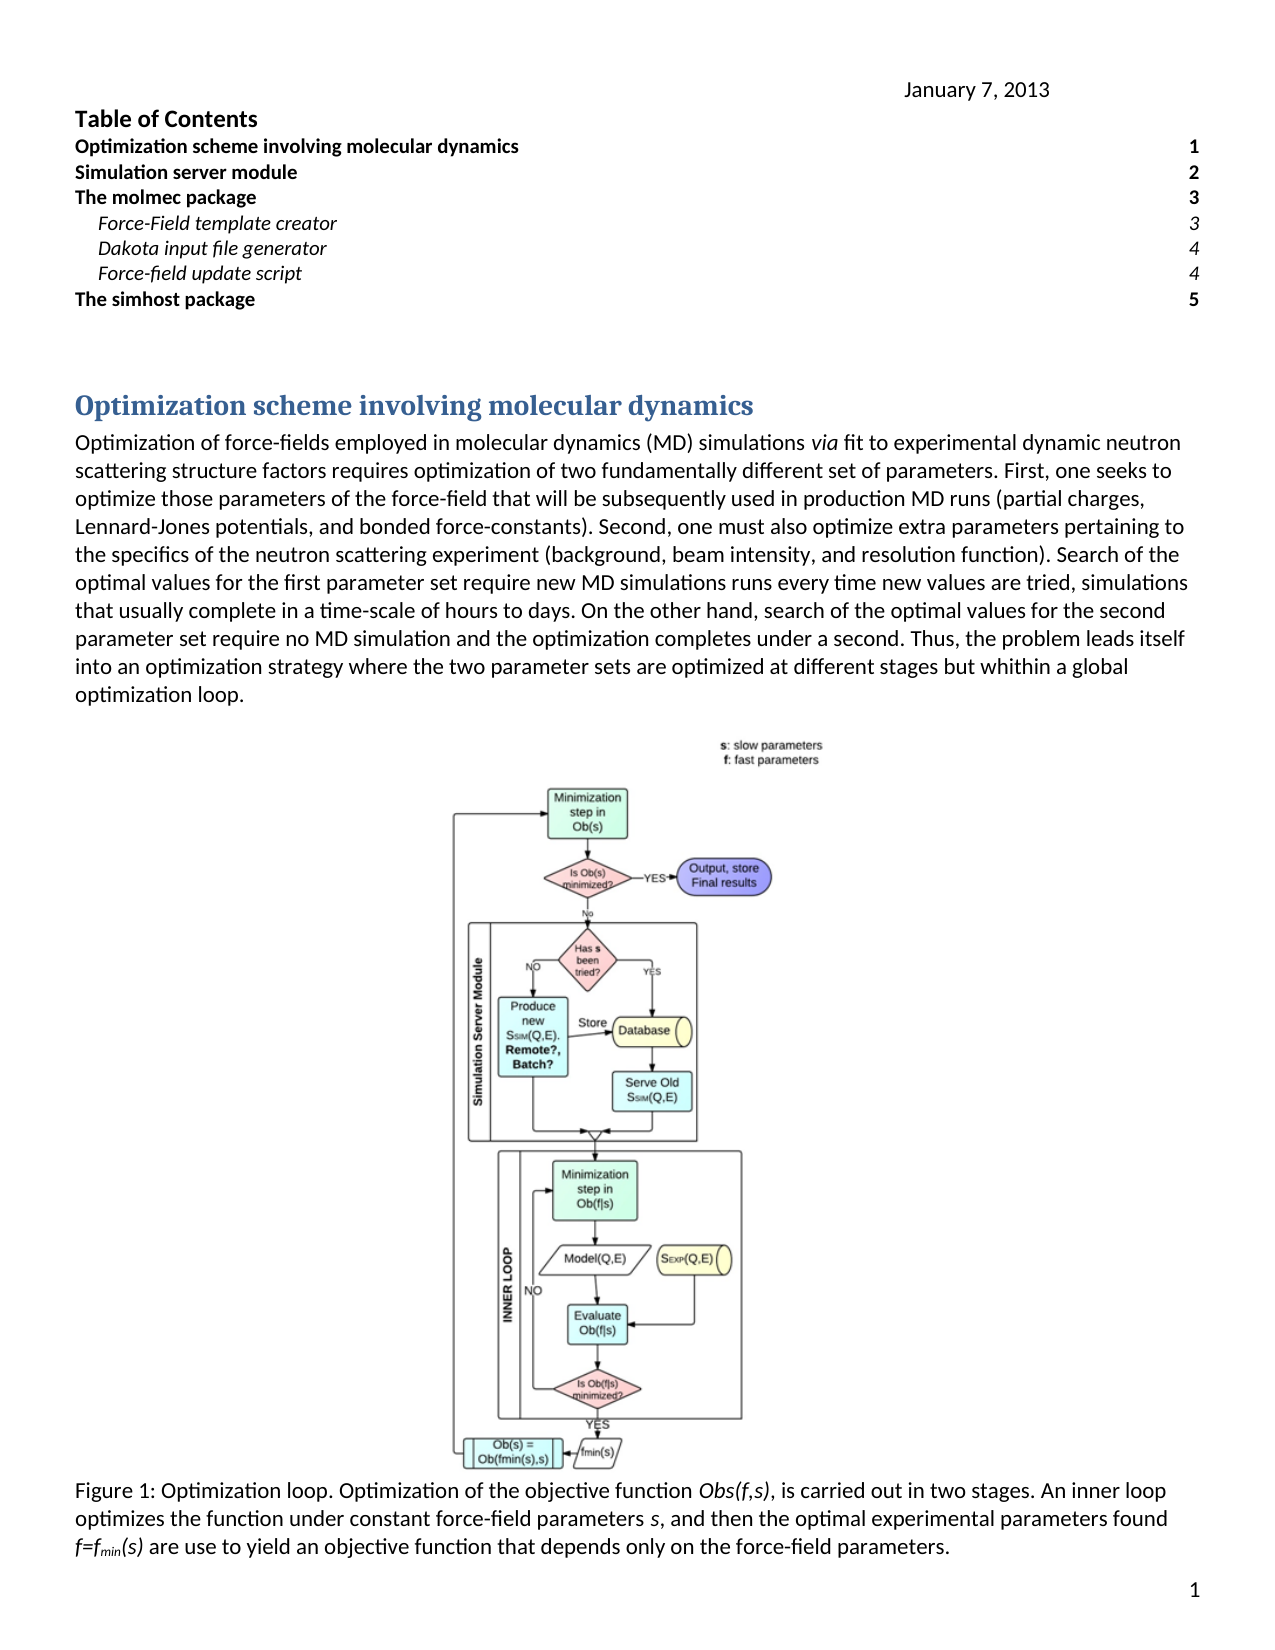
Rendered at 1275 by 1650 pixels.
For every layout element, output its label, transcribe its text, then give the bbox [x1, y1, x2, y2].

text Optimization of force-fields employed in molecular dynamics (MD) simulations via fit to experimental dynamic neutron scattering structure factors requires optimization of two fundamentally different set of parameters. First, one seeks to optimize those parameters of the force-field that will be subsequently used in production MD runs (partial charges, Lennard-Jones potentials, and bonded force-constants). Second, one must also optimize extra parameters pertaining to the specifics of the neutron scattering experiment (background, beam intensity, and resolution function). Search of the optimal values for the first parameter set require new MD simulations runs every time new values are tried, simulations that usually complete in a time-scale of hours to days. On the other hand, search of the optimal values for the second parameter set require no MD simulation and the optimization completes under a second. Thus, the problem leads itself into an optimization strategy where the two parameter sets are optimized at different stages but whithin a global optimization loop. [75, 428, 1200, 708]
text Simulation server module 2 [75, 159, 1200, 184]
text Optimization scheme involving molecular dynamics 1 [75, 133, 1200, 159]
text The simhost package 5 [75, 286, 1200, 311]
subtitle Optimization scheme involving molecular dynamics [75, 389, 1200, 423]
text Figure 1: Optimization loop. Optimization of the objective function Obs(f,s), is carried out in two stages. An inner loop optimizes the function under constant force-field parameters s, and then the optimal experimental parameters found f=fmin(s) are use to yield an objective function that depends only on the force-field parameters. [75, 1476, 1200, 1560]
text Table of Contents [75, 103, 1200, 133]
text Dakota input file generator 4 [98, 235, 1200, 261]
text Force-field update script 4 [98, 261, 1200, 286]
text Force-Field template creator 3 [98, 210, 1200, 235]
text The molmec package 3 [75, 184, 1200, 210]
picture [446, 736, 829, 1476]
